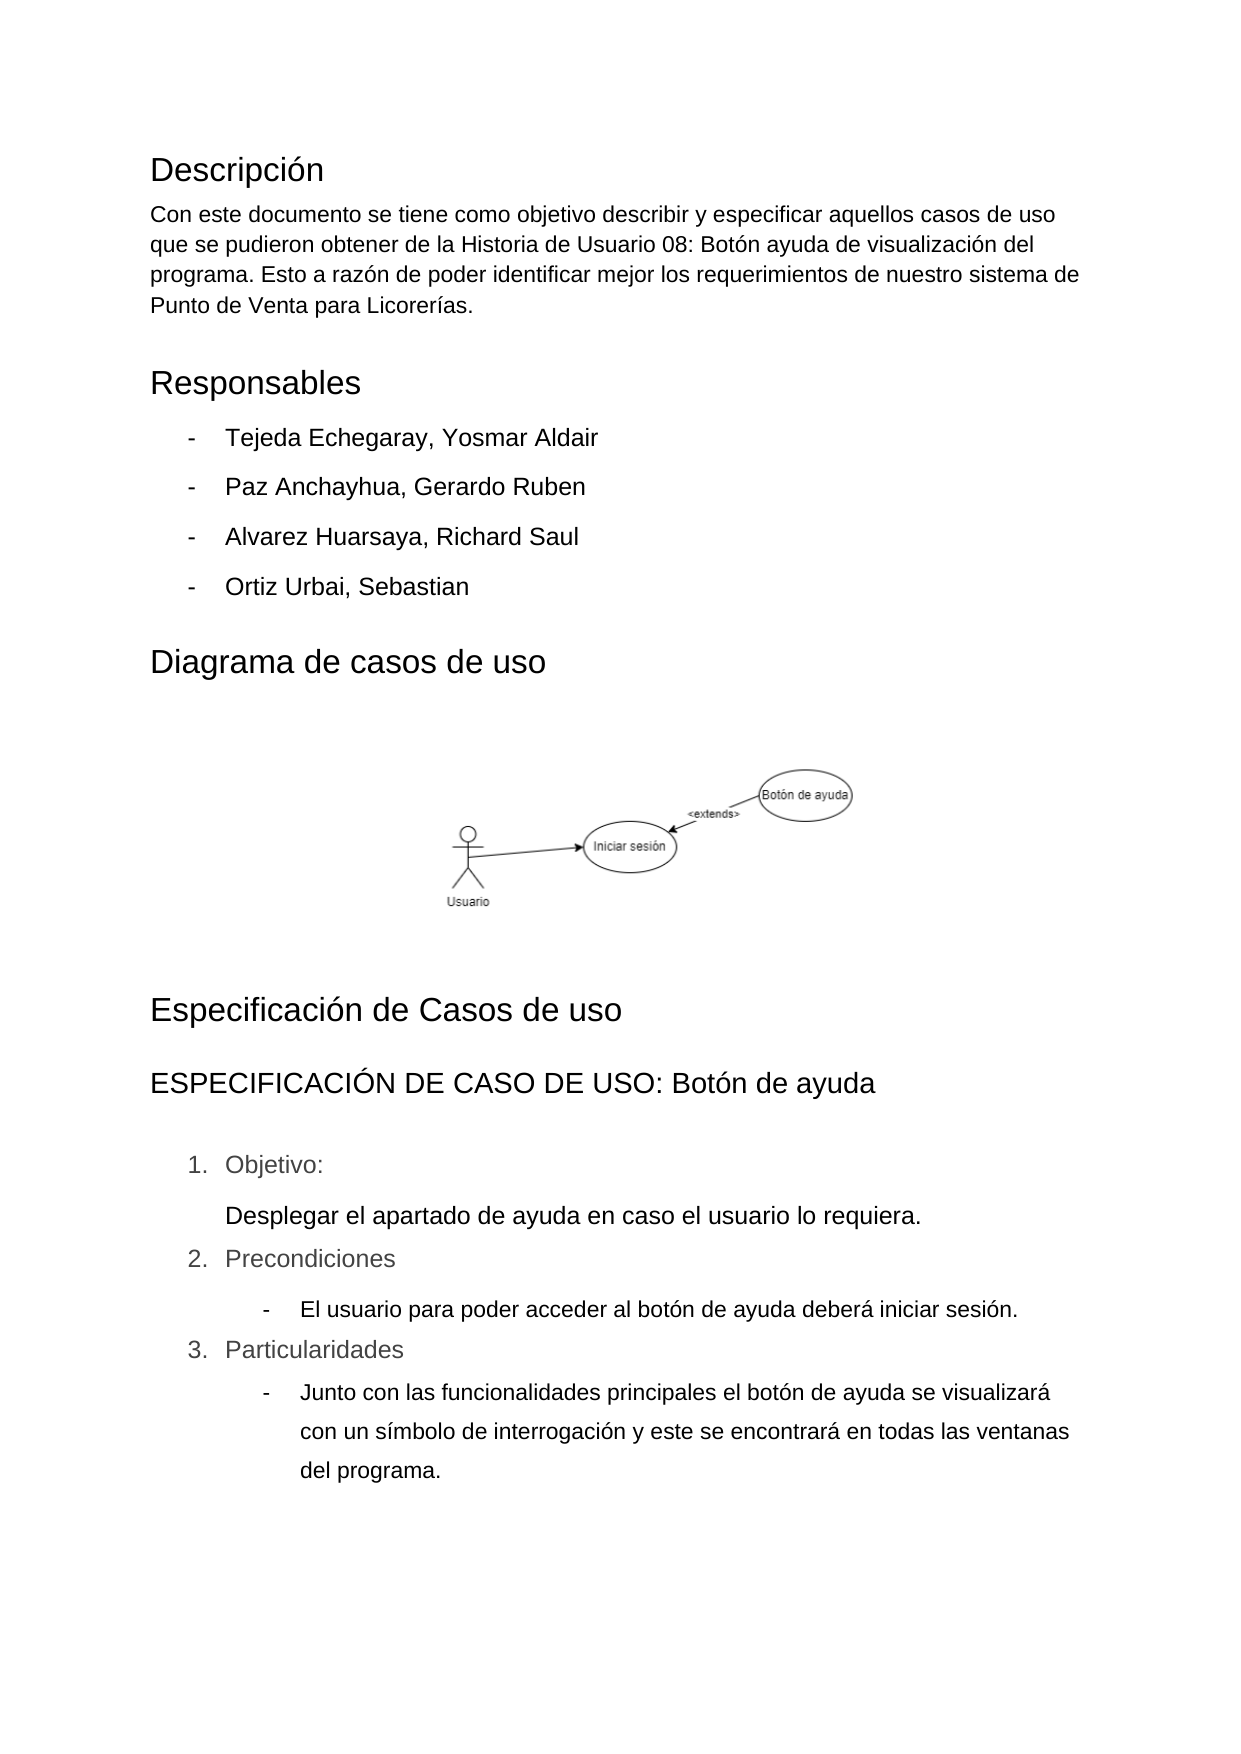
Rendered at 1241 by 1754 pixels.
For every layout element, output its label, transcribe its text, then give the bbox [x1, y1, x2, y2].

subtitle Responsables [150, 363, 1090, 402]
subtitle Precondiciones [187, 1244, 1090, 1273]
list Junto con las funcionalidades principales el botón de ayuda se visualizará con un símbolo de interrogación y este se encontrará en todas las ventanas del programa. [262, 1378, 1090, 1484]
text Con este documento se tiene como objetivo describir y especificar aquellos casos de uso que se pudieron obtener de la Historia de Usuario 08: Botón ayuda de visualización del programa. Esto a razón de poder identificar mejor los requerimientos de nuestro sistema de Punto de Venta para Licorerías. [150, 201, 1090, 318]
list El usuario para poder acceder al botón de ayuda deberá iniciar sesión. [262, 1296, 1090, 1322]
subtitle Particularidades [187, 1335, 1090, 1364]
list Paz Anchayhua, Gerardo Ruben [187, 472, 1090, 501]
subtitle ESPECIFICACIÓN DE CASO DE USO: Botón de ayuda [150, 1066, 1090, 1100]
picture [405, 714, 895, 939]
subtitle Diagrama de casos de uso [150, 642, 1090, 680]
list Ortiz Urbai, Sebastian [187, 571, 1090, 600]
list Alvarez Huarsaya, Richard Saul [187, 522, 1090, 551]
subtitle Descripción [150, 150, 1090, 188]
subtitle Objetivo: [187, 1150, 1090, 1179]
text Desplegar el apartado de ayuda en caso el usuario lo requiera. [225, 1201, 1090, 1230]
subtitle Especificación de Casos de uso [150, 990, 1090, 1029]
list Tejeda Echegaray, Yosmar Aldair [187, 423, 1090, 451]
